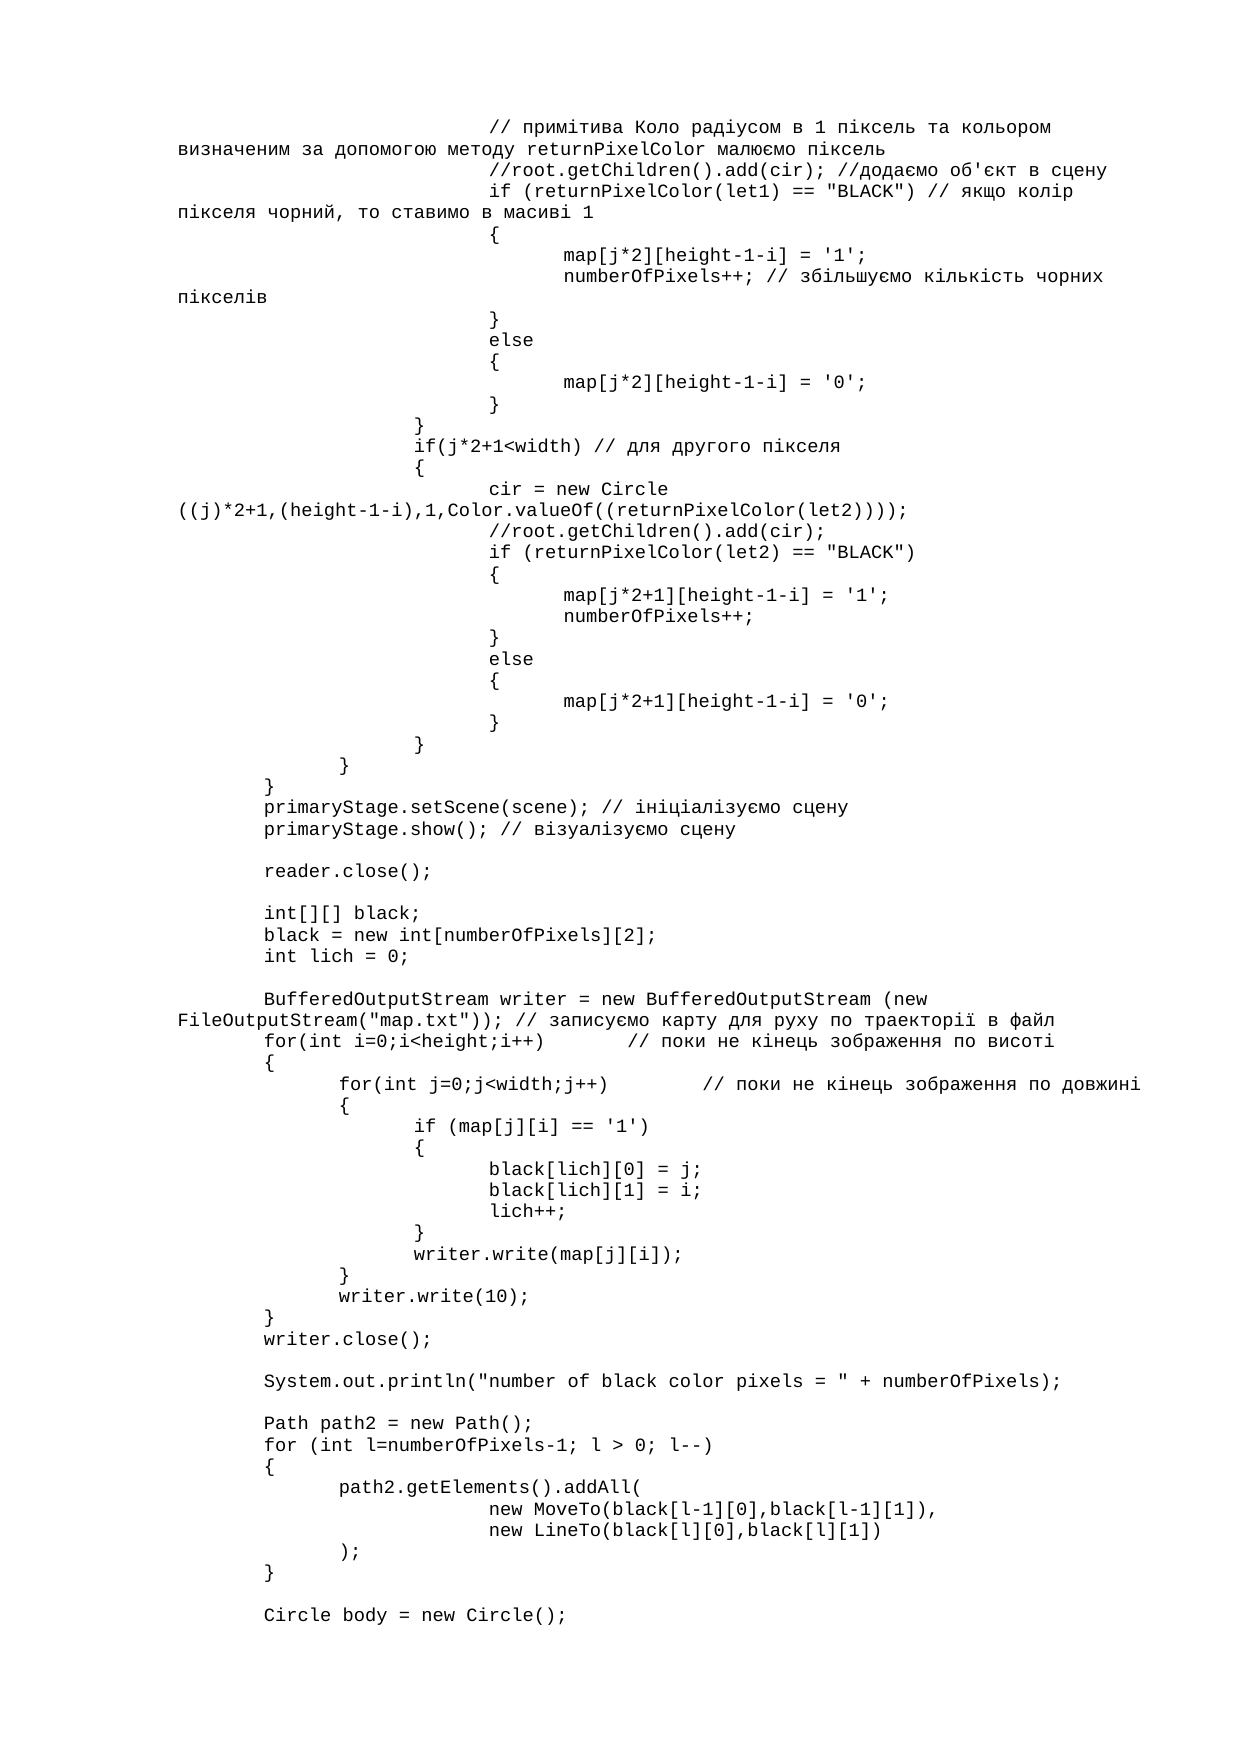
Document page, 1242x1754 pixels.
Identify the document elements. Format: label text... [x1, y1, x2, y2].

text } [338, 756, 533, 777]
text //root.getChildren().add(cir); //додаємо об'єкт в сцену if (returnPixelColor(let1) == "BLACK") // якщо колір [488, 161, 1109, 203]
text else [488, 331, 533, 352]
text writer.write(map[j][i]); [413, 1244, 1187, 1266]
text writer.write(10); [338, 1287, 1187, 1308]
text map[j*2][height-1-i] = '0'; [563, 373, 1187, 394]
text } [338, 1266, 1187, 1287]
text map[j*2][height-1-i] = '1'; [563, 246, 1187, 267]
text { [263, 1457, 1187, 1478]
text } [317, 416, 521, 437]
text } [413, 734, 533, 756]
text path2.getElements().addAll( [338, 1478, 1187, 1499]
text { [338, 1096, 1187, 1117]
text { [263, 1053, 1187, 1074]
text { [413, 458, 1187, 479]
text ); [338, 1542, 1187, 1563]
text Circle body = new Circle(); [263, 1606, 1187, 1627]
text пікселів [177, 288, 271, 309]
text } [488, 713, 533, 734]
text System.out.println("number of black color pixels = " + numberOfPixels); Path path2 = new Path(); [263, 1351, 1064, 1435]
text пікселя чорний, то ставимо в масиві 1 [177, 203, 1187, 224]
text { [488, 224, 1187, 246]
text ((j)*2+1,(height-1-i),1,Color.valueOf((returnPixelColor(let2)))); [177, 501, 1187, 522]
text cir = new Circle [488, 479, 1187, 501]
text numberOfPixels++; // збільшуємо кількість чорних [563, 267, 1187, 288]
text for(int i=0;i<height;i++) // поки не кінець зображення по висоті [263, 1032, 1187, 1053]
text { [488, 564, 1187, 586]
text primaryStage.setScene(scene); // ініціалізуємо сцену primaryStage.show(); // візуалізуємо сцену [263, 798, 851, 841]
text else [488, 649, 533, 671]
text new MoveTo(black[l-1][0],black[l-1][1]), [488, 1499, 1187, 1521]
text if (returnPixelColor(let2) == "BLACK") [488, 543, 1187, 564]
text { [488, 671, 533, 692]
text black[lich][0] = j; black[lich][1] = i; lich++; [488, 1159, 702, 1223]
text writer.close(); [263, 1329, 1187, 1351]
text } [488, 394, 533, 416]
text } [263, 1308, 1187, 1329]
text } [488, 628, 533, 649]
text if (map[j][i] == '1') [413, 1117, 1187, 1138]
text black = new int[numberOfPixels][2]; int lich = 0; [263, 926, 659, 968]
text } [488, 309, 533, 331]
text for (int l=numberOfPixels-1; l > 0; l--) [263, 1436, 1187, 1457]
text { [413, 1138, 1187, 1159]
text BufferedOutputStream writer = new BufferedOutputStream (new FileOutputStream("map.txt")); // записуємо карту для руху по траекторії в файл [177, 989, 1187, 1032]
text reader.close(); int[][] black; [263, 841, 434, 925]
text } [413, 1223, 1187, 1244]
text map[j*2+1][height-1-i] = '1'; numberOfPixels++; [563, 586, 892, 628]
text { [488, 352, 533, 373]
text } [263, 777, 533, 798]
text // примітива Коло радіусом в 1 піксель та кольором визначеним за допомогою методу returnPixelColor малюємо піксель [177, 118, 1053, 161]
text } [263, 1563, 1187, 1584]
text map[j*2+1][height-1-i] = '0'; [563, 692, 1187, 713]
text new LineTo(black[l][0],black[l][1]) [488, 1521, 1187, 1542]
text //root.getChildren().add(cir); [488, 522, 1187, 543]
text for(int j=0;j<width;j++) // поки не кінець зображення по довжині [338, 1074, 1187, 1096]
text if(j*2+1<width) // для другого пікселя [413, 437, 1187, 458]
